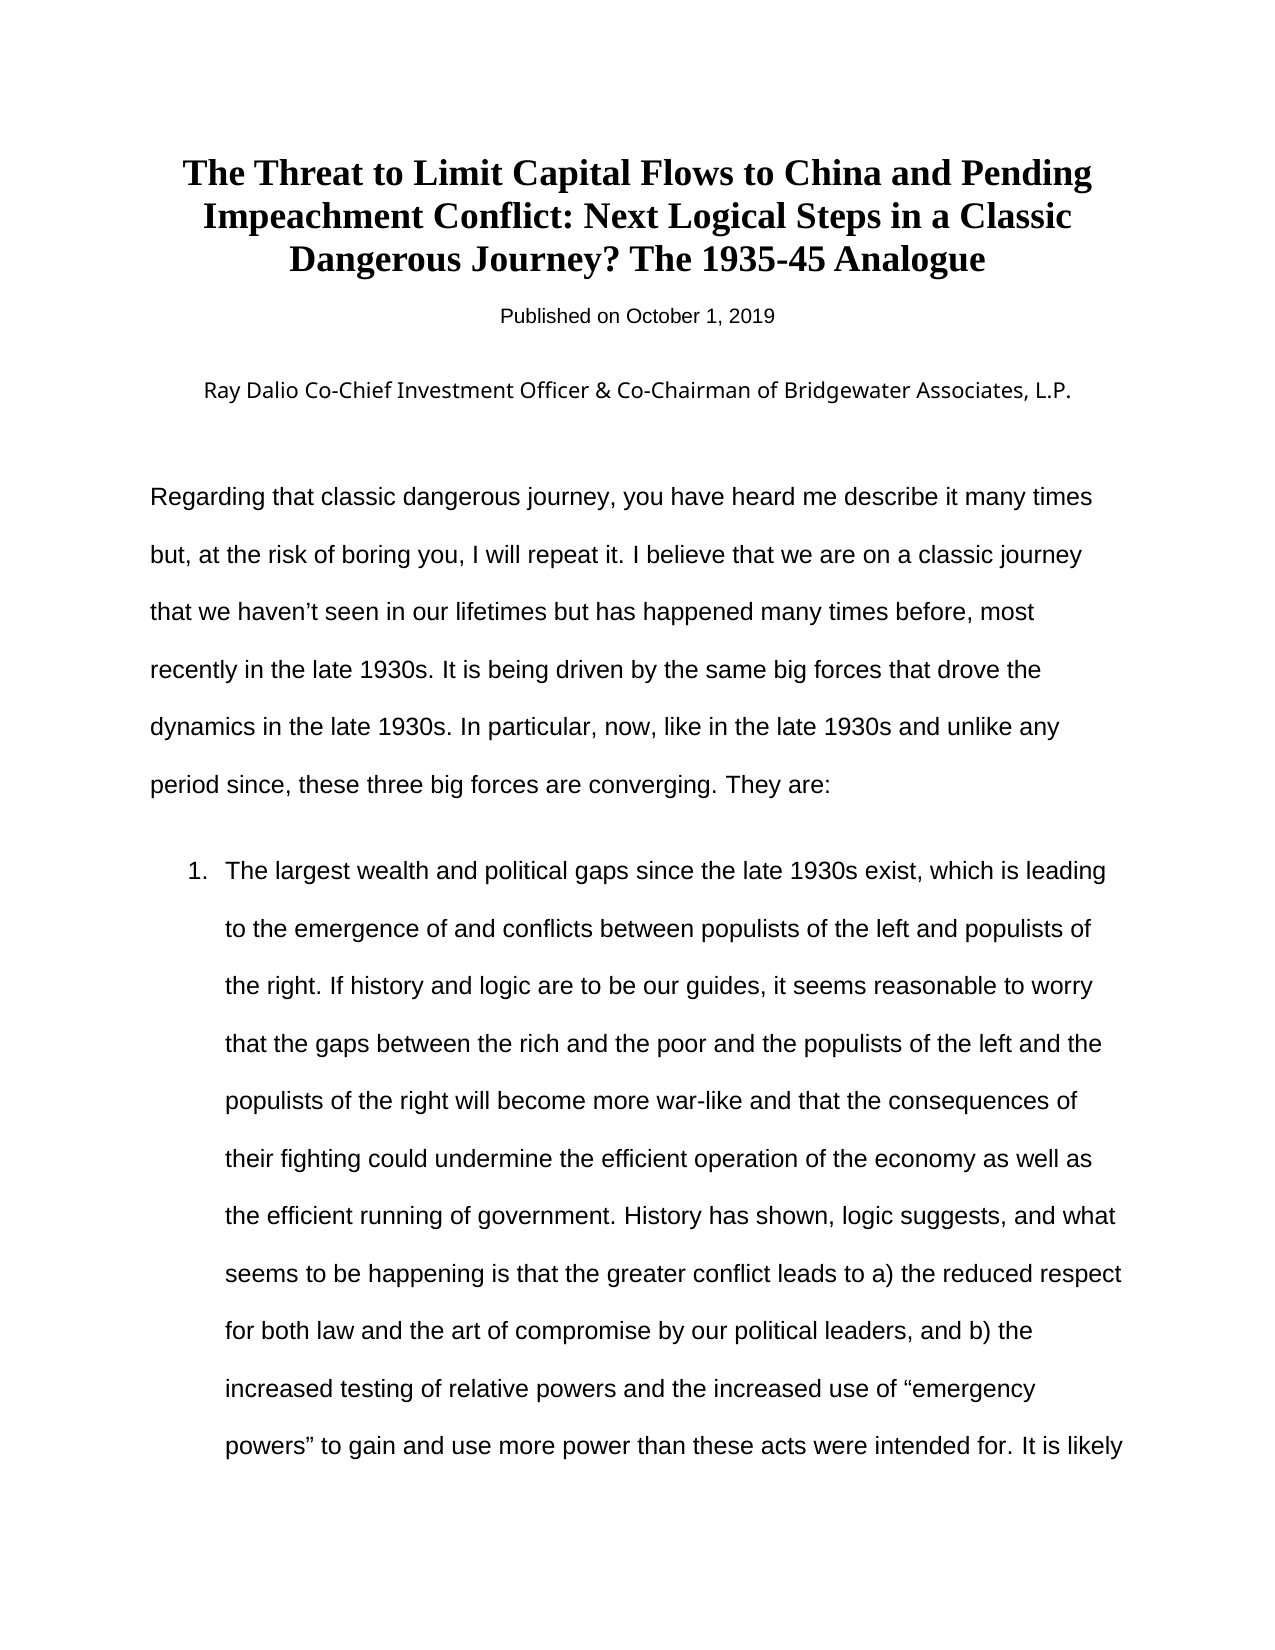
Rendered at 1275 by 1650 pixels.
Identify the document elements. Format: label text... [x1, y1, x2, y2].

subtitle The Threat to Limit Capital Flows to China and Pending Impeachment Conflict: Next Logical Steps in a Classic Dangerous Journey? The 1935-45 Analogue [150, 150, 1125, 279]
text Regarding that classic dangerous journey, you have heard me describe it many times but, at the risk of boring you, I will repeat it. I believe that we are on a classic journey that we haven’t seen in our lifetimes but has happened many times before, most recently in the late 1930s. It is being driven by the same big forces that drove the dynamics in the late 1930s. In particular, now, like in the late 1930s and unlike any period since, these three big forces are converging. They are: [150, 482, 1125, 798]
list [187, 856, 1125, 1460]
text Published on October 1, 2019 [150, 303, 1125, 327]
text Ray Dalio Co-Chief Investment Officer & Co-Chairman of Bridgewater Associates, L.P. [150, 375, 1125, 405]
